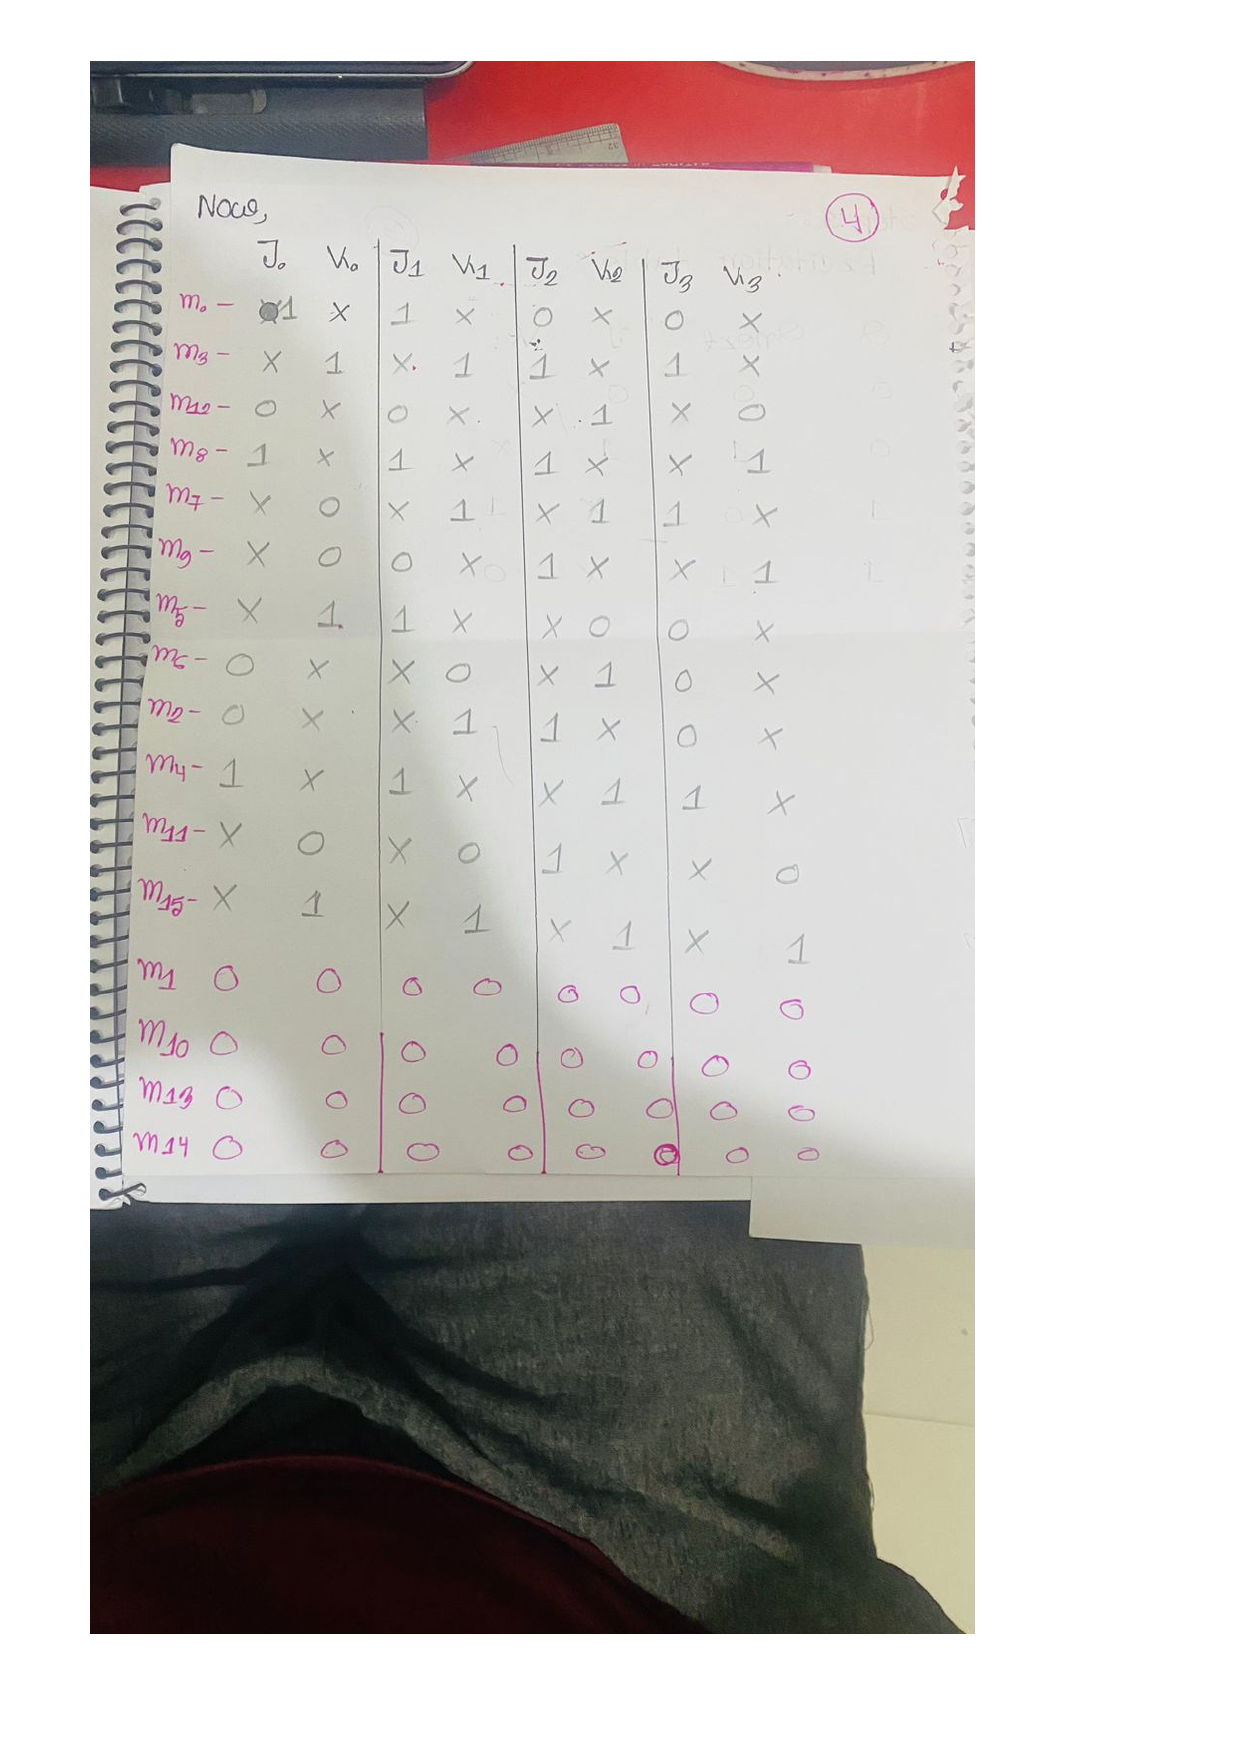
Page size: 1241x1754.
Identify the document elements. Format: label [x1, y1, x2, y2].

picture [90, 61, 975, 1634]
